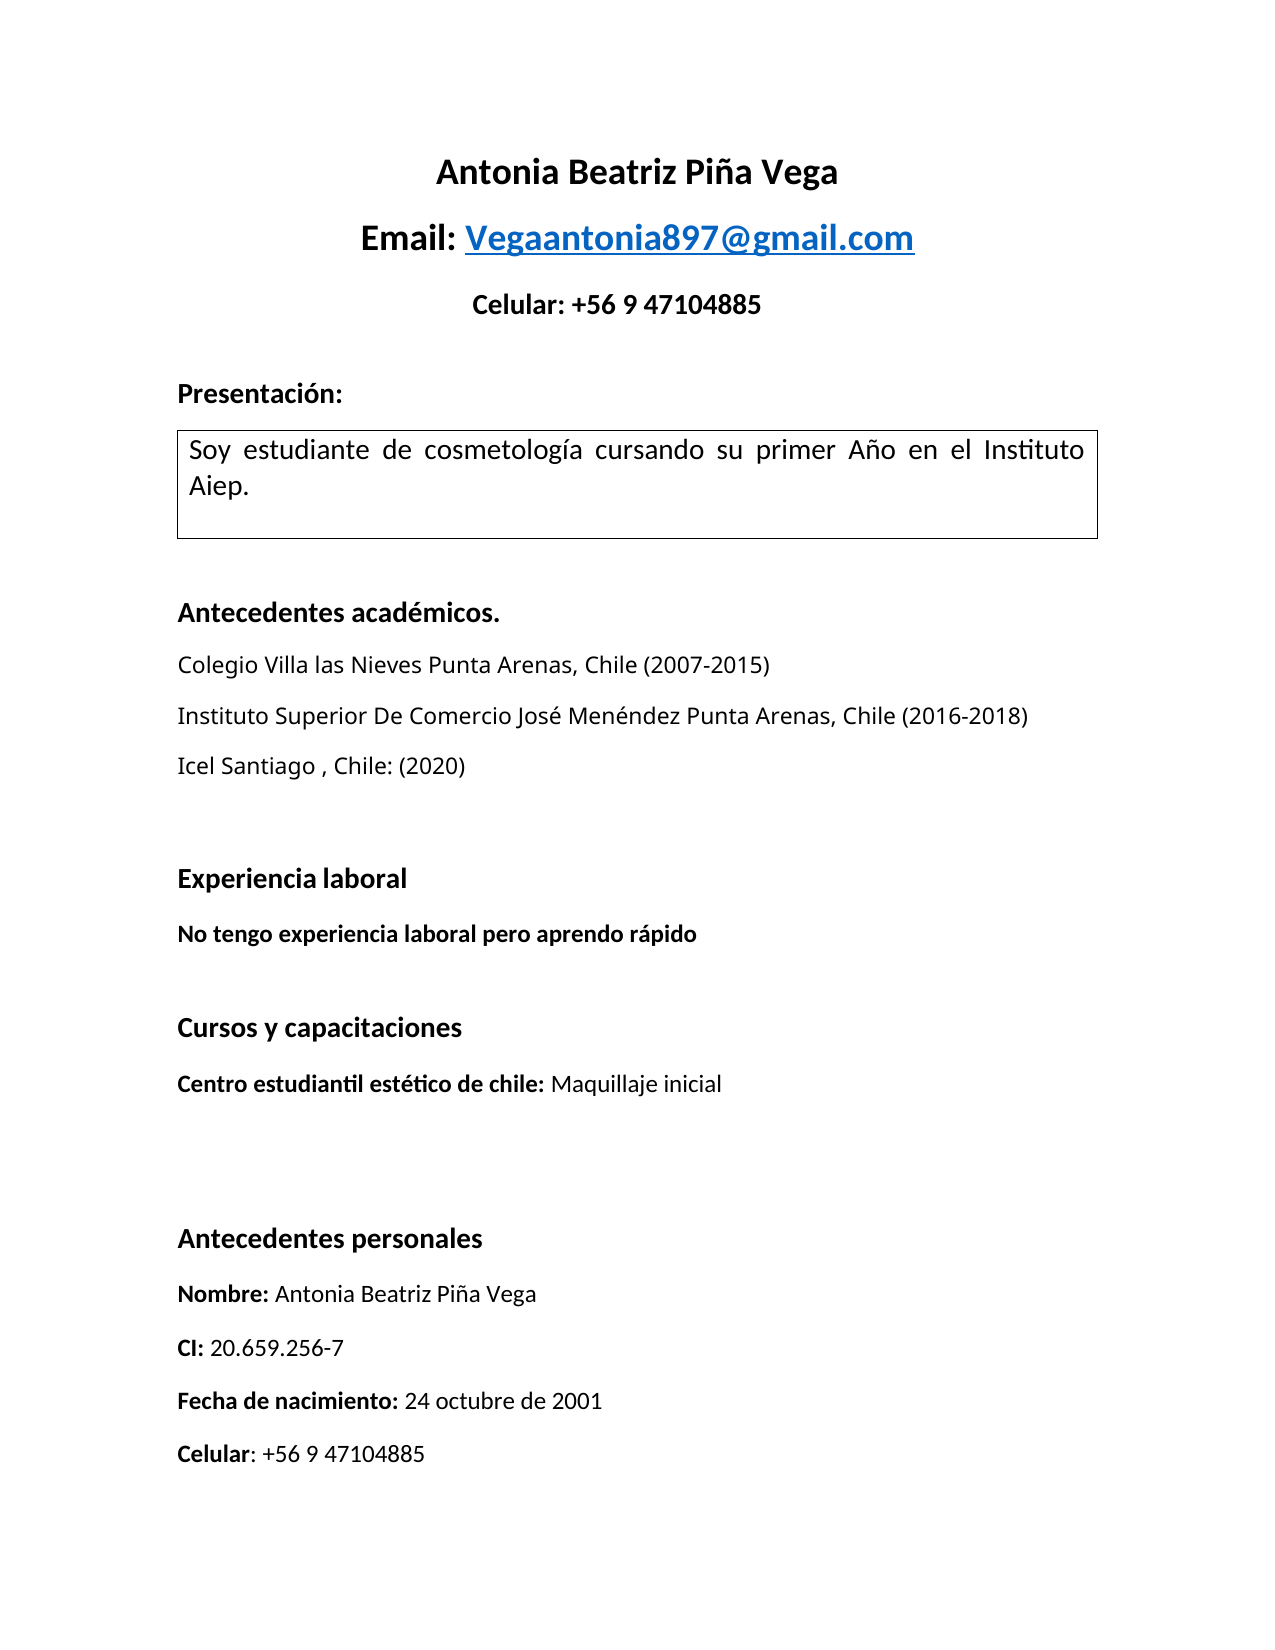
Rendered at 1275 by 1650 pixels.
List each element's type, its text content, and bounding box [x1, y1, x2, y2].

text Antecedentes académicos. [177, 594, 1098, 630]
list Nombre: Antonia Beatriz Piña Vega [177, 1278, 1057, 1309]
text Instituto Superior De Comercio José Menéndez Punta Arenas, Chile (2016-2018) [177, 699, 1098, 731]
list Fecha de nacimiento: 24 octubre de 2001 [177, 1385, 1057, 1416]
list Experiencia laboral [177, 860, 1135, 896]
list Celular: +56 9 47104885 [177, 286, 1057, 322]
text Colegio Villa las Nieves Punta Arenas, Chile (2007-2015) [177, 649, 1098, 680]
list Cursos y capacitaciones [177, 1009, 1057, 1045]
text Presentación: [177, 375, 1098, 411]
table_header Soy estudiante de cosmetología cursando su primer Año en el Instituto Aiep. [178, 431, 1097, 538]
list CI: 20.659.256-7 [177, 1332, 1057, 1362]
text Email: Vegaantonia897@gmail.com [177, 214, 1098, 259]
list Celular: +56 9 47104885 [177, 1438, 1057, 1469]
list No tengo experiencia laboral pero aprendo rápido [177, 919, 1135, 949]
list Centro estudiantil estético de chile: Maquillaje inicial [177, 1068, 1057, 1099]
list Antecedentes personales [177, 1220, 1057, 1255]
text Icel Santiago , Chile: (2020) [177, 750, 1098, 781]
text Antonia Beatriz Piña Vega [177, 148, 1098, 193]
